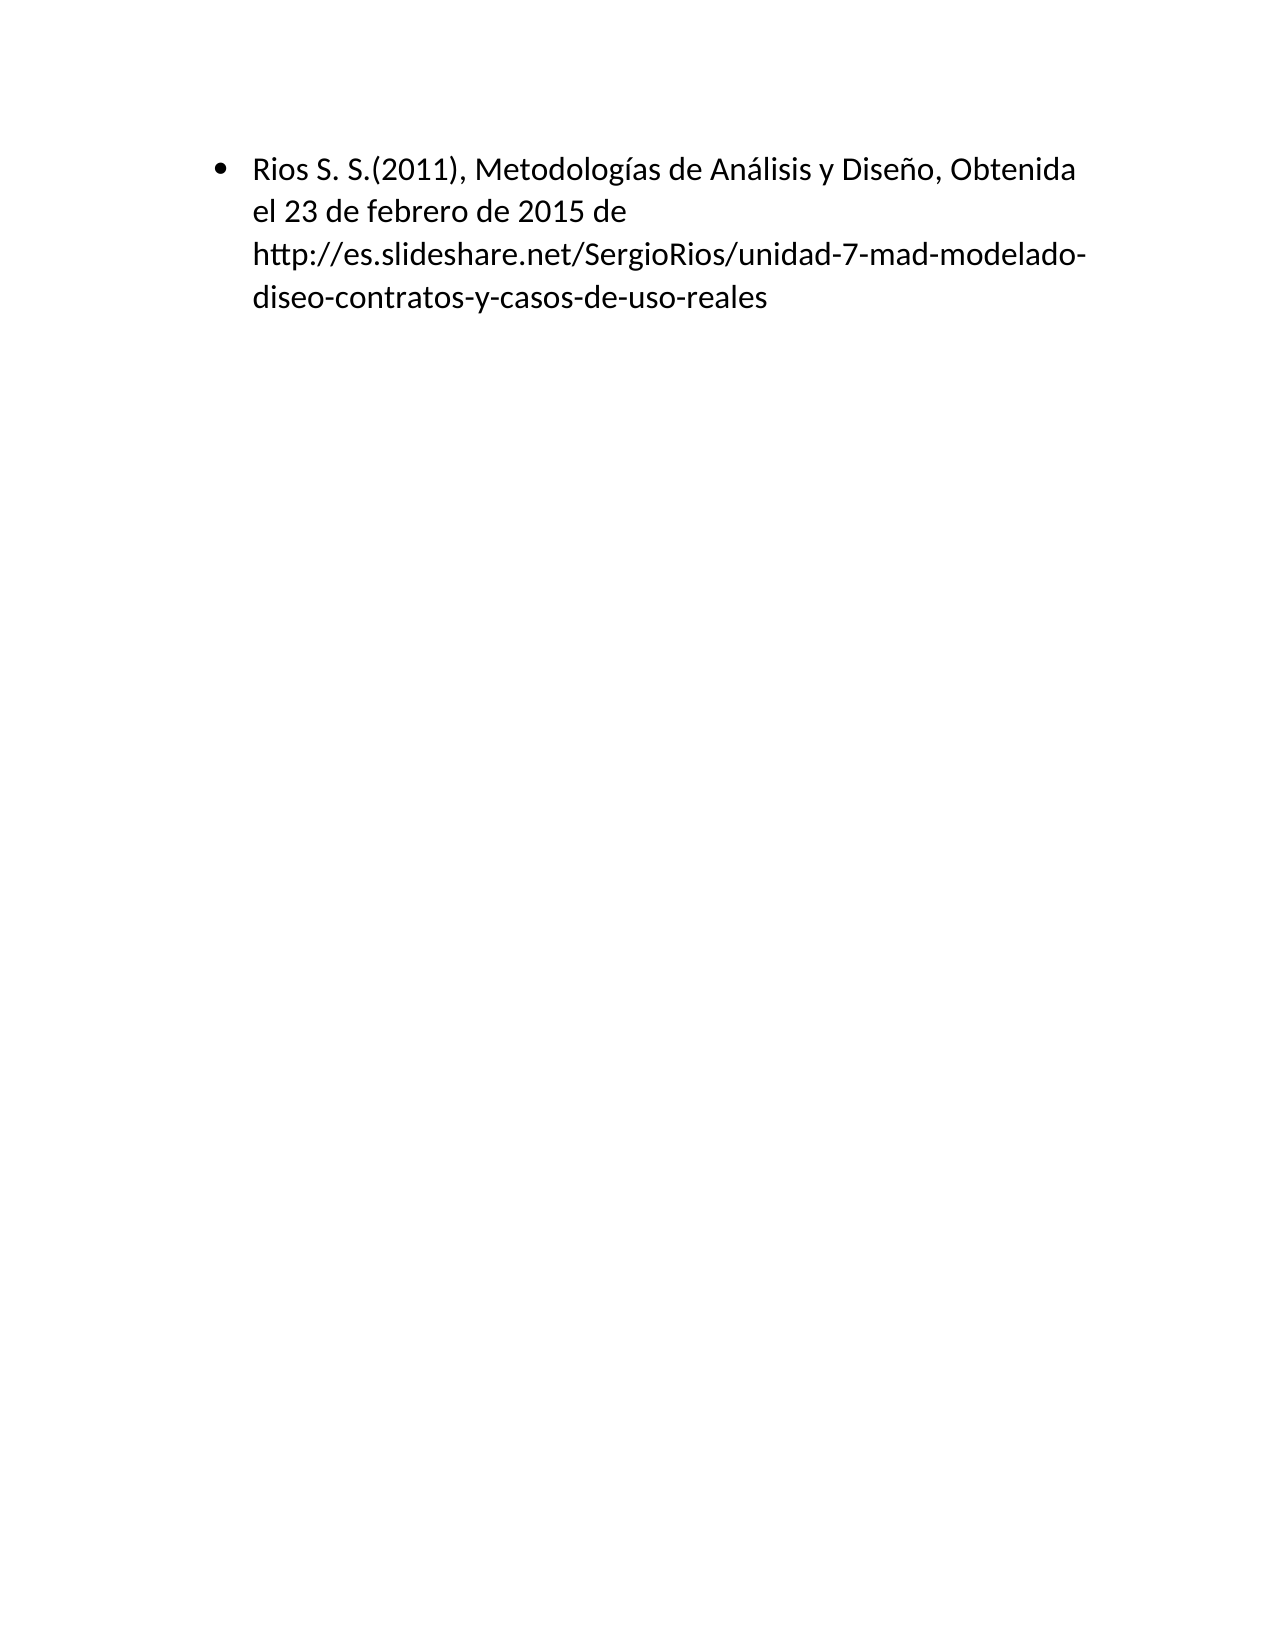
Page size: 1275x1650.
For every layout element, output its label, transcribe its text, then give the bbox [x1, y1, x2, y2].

list Rios S. S.(2011), Metodologías de Análisis y Diseño, Obtenida el 23 de febrero de 2015 de http://es.slideshare.net/SergioRios/unidad-7-mad-modelado-diseo-contratos-y-casos-de-uso-reales [215, 148, 1098, 316]
